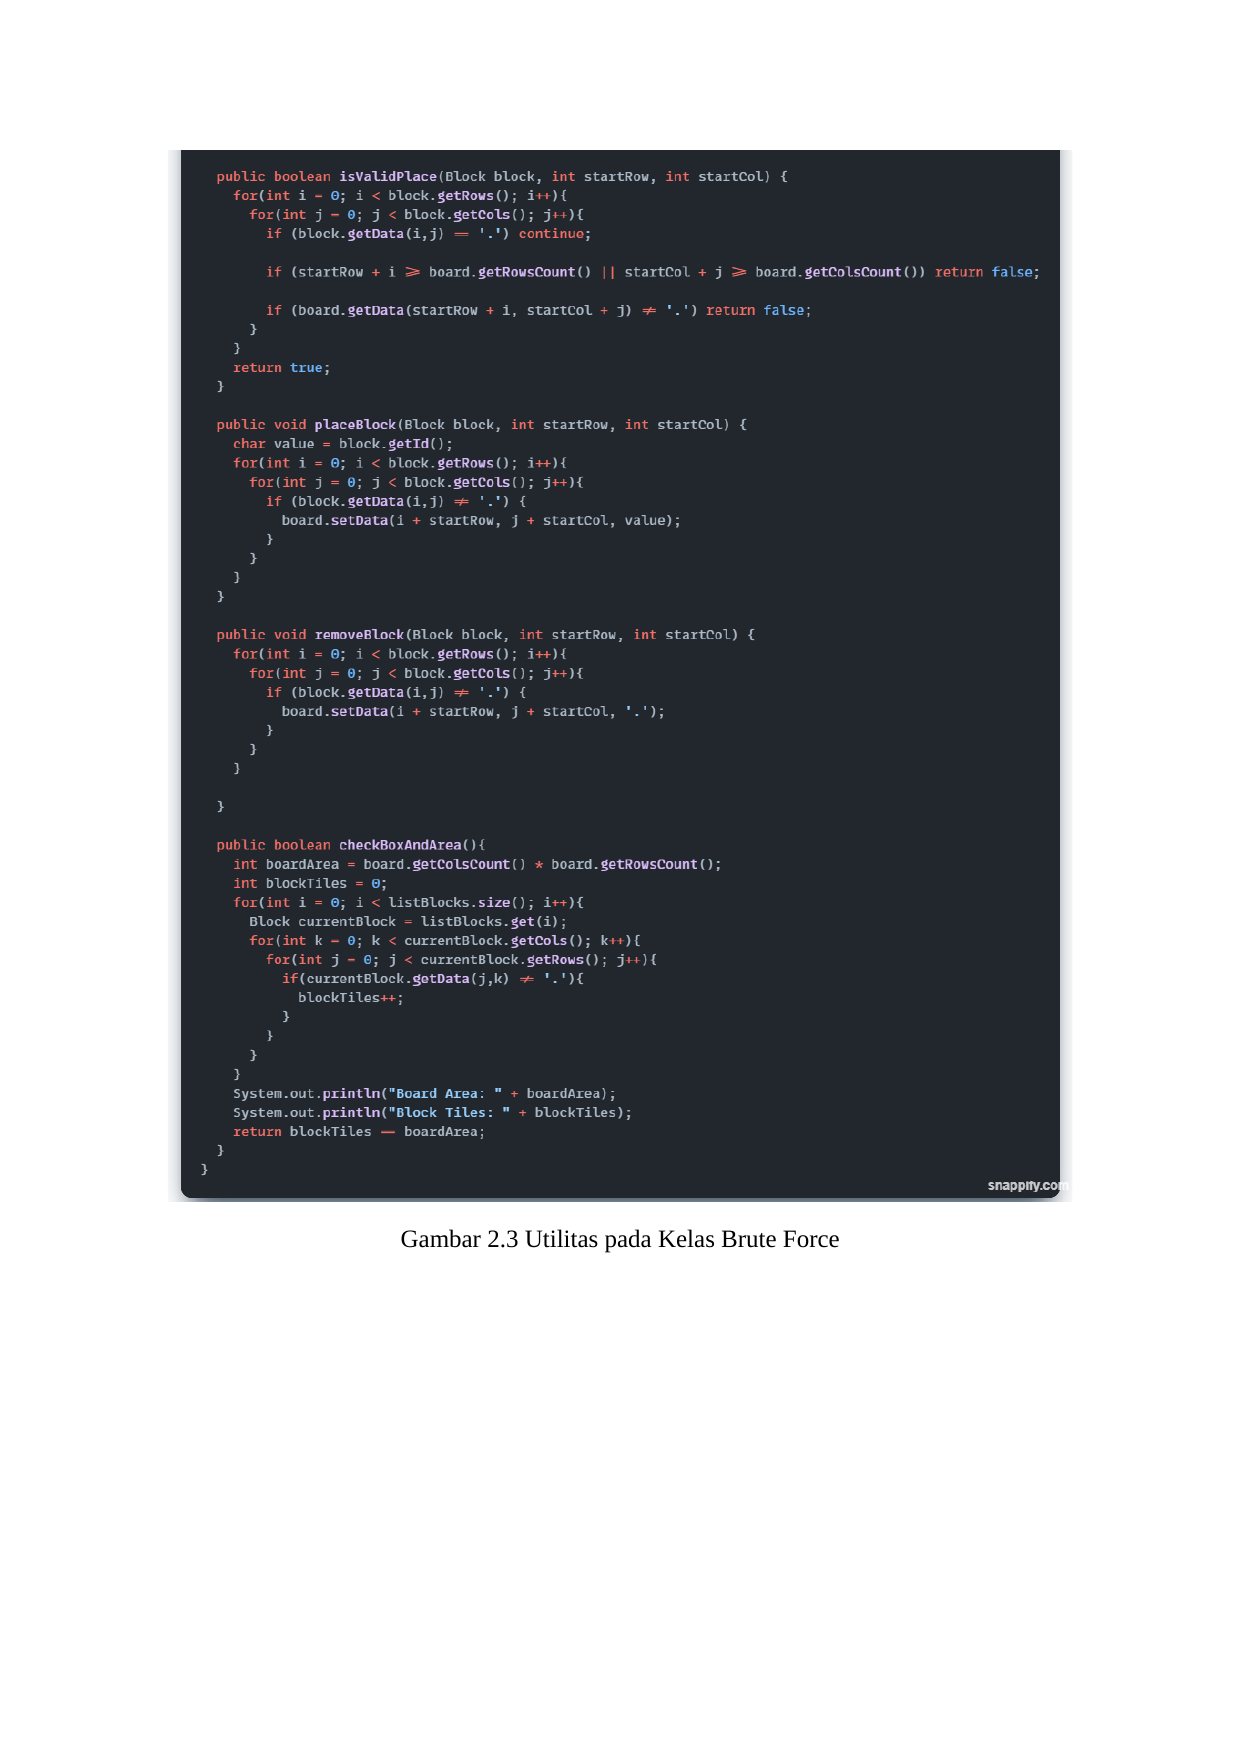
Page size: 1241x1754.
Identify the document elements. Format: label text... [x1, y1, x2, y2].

picture [167, 150, 1073, 1202]
subtitle Gambar 2.3 Utilitas pada Kelas Brute Force [150, 1224, 1090, 1252]
